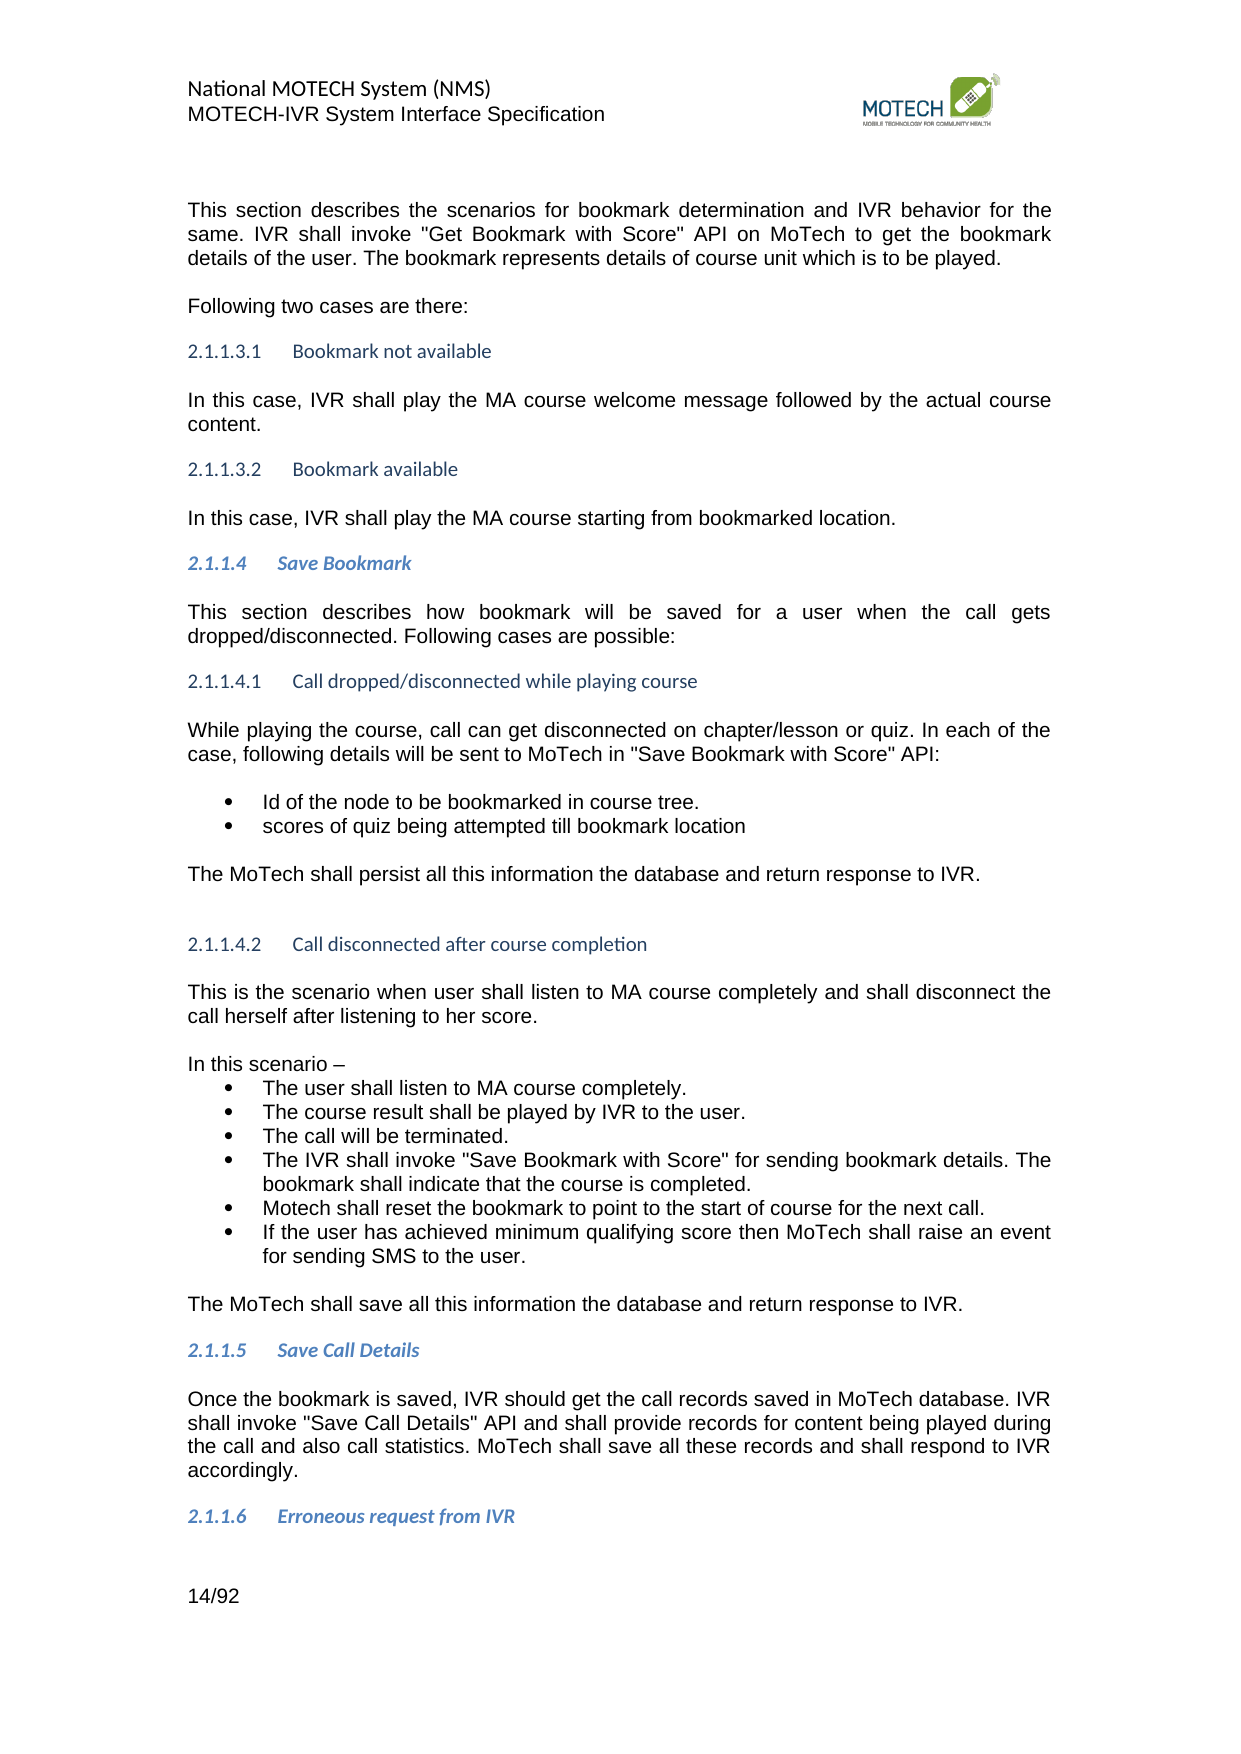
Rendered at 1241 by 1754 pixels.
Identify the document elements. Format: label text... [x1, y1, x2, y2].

text The MoTech shall save all this information the database and return response to IVR. [187, 1292, 1053, 1316]
subtitle Erroneous request from IVR [187, 1503, 1053, 1528]
text In this case, IVR shall play the MA course welcome message followed by the actual course content. [187, 388, 1053, 436]
text Following two cases are there: [187, 293, 1053, 317]
list The user shall listen to MA course completely. [225, 1076, 1053, 1100]
text This is the scenario when user shall listen to MA course completely and shall disconnect the call herself after listening to her score. [187, 980, 1053, 1028]
list The IVR shall invoke "Save Bookmark with Score" for sending bookmark details. The bookmark shall indicate that the course is completed. [225, 1148, 1053, 1196]
list Motech shall reset the bookmark to point to the start of course for the next call. [225, 1196, 1053, 1220]
text This section describes the scenarios for bookmark determination and IVR behavior for the same. IVR shall invoke "Get Bookmark with Score" API on MoTech to get the bookmark details of the user. The bookmark represents details of course unit which is to be played. [187, 198, 1053, 269]
subtitle Save Bookmark [187, 551, 1053, 576]
text In this case, IVR shall play the MA course starting from bookmarked location. [187, 506, 1053, 530]
text In this scenario – [187, 1052, 1053, 1076]
list scores of quiz being attempted till bookmark location [225, 814, 1053, 838]
picture [863, 73, 1001, 126]
list If the user has achieved minimum qualifying score then MoTech shall raise an event for sending SMS to the user. [225, 1220, 1053, 1268]
subtitle Bookmark not available [187, 338, 1053, 364]
subtitle Bookmark available [187, 456, 1053, 482]
list The course result shall be played by IVR to the user. [225, 1100, 1053, 1124]
text While playing the course, call can get disconnected on chapter/lesson or quiz. In each of the case, following details will be sent to MoTech in "Save Bookmark with Score" API: [187, 718, 1053, 766]
text The MoTech shall persist all this information the database and return response to IVR. [187, 862, 1053, 886]
text This section describes how bookmark will be saved for a user when the call gets dropped/disconnected. Following cases are possible: [187, 600, 1053, 648]
list Id of the node to be bookmarked in course tree. [225, 790, 1053, 814]
subtitle Save Call Details [187, 1337, 1053, 1362]
subtitle Call dropped/disconnected while playing course [187, 669, 1053, 694]
text Once the bookmark is saved, IVR should get the call records saved in MoTech database. IVR shall invoke "Save Call Details" API and shall provide records for content being played during the call and also call statistics. MoTech shall save all these records and shall respond to IVR accordingly. [187, 1386, 1053, 1482]
subtitle Call disconnected after course completion [187, 931, 1053, 956]
list The call will be terminated. [225, 1124, 1053, 1148]
